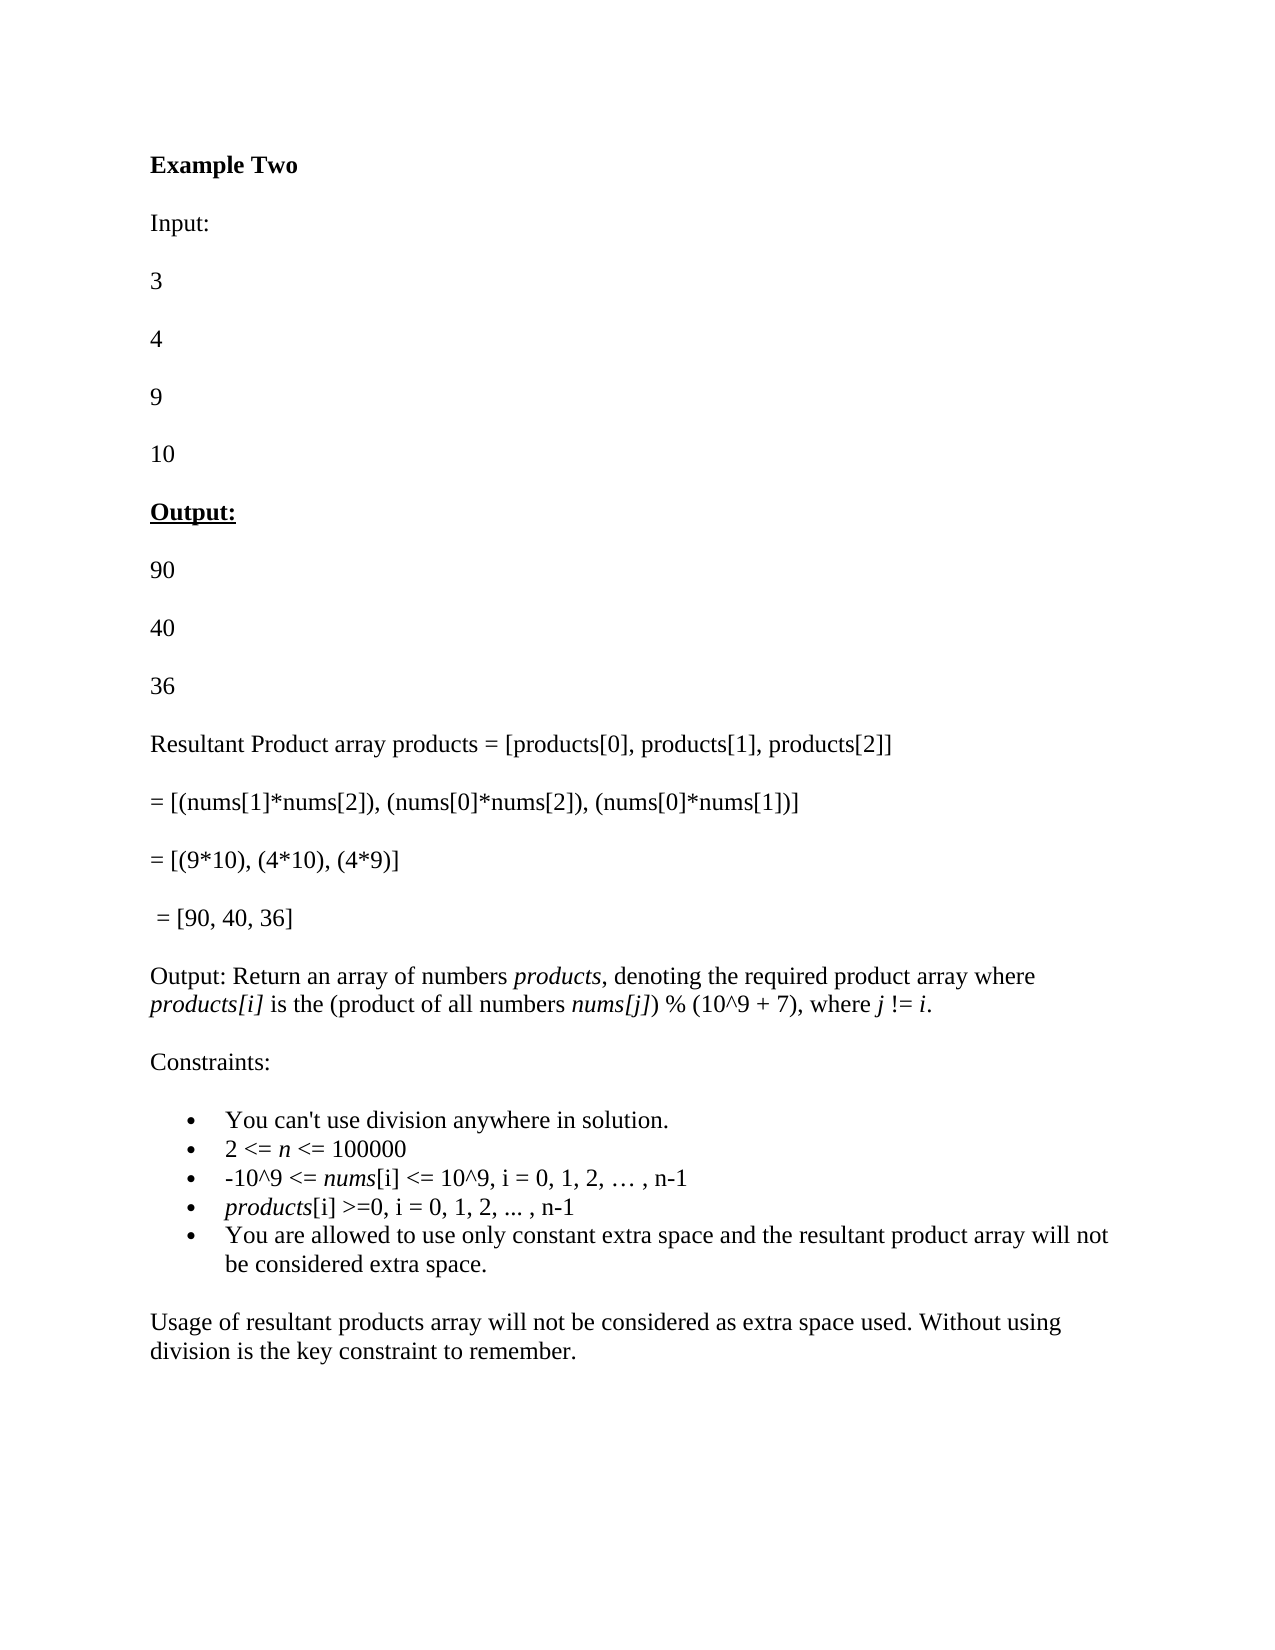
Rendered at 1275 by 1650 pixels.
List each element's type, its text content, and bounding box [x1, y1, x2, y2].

text Output: Return an array of numbers products, denoting the required product array where products[i] is the (product of all numbers nums[j]) % (10^9 + 7), where j != i. [150, 961, 1125, 1018]
list -10^9 <= nums[i] <= 10^9, i = 0, 1, 2, … , n-1 [187, 1163, 1125, 1192]
text 10 [150, 439, 1125, 468]
list 2 <= n <= 100000 [187, 1134, 1125, 1163]
list products[i] >=0, i = 0, 1, 2, ... , n-1 [187, 1192, 1125, 1220]
text = [(nums[1]*nums[2]), (nums[0]*nums[2]), (nums[0]*nums[1])] [150, 787, 1125, 816]
text 9 [150, 382, 1125, 410]
list You can't use division anywhere in solution. [187, 1105, 1125, 1134]
text Resultant Product array products = [products[0], products[1], products[2]] [150, 729, 1125, 758]
text Constraints: [150, 1047, 1125, 1076]
list You are allowed to use only constant extra space and the resultant product array will not be considered extra space. [187, 1220, 1125, 1278]
text Example Two [150, 150, 1125, 179]
text Usage of resultant products array will not be considered as extra space used. Without using division is the key constraint to remember. [150, 1307, 1125, 1364]
text = [90, 40, 36] [150, 903, 1125, 932]
text = [(9*10), (4*10), (4*9)] [150, 845, 1125, 874]
text 40 [150, 613, 1125, 642]
text 3 [150, 266, 1125, 294]
text Input: [150, 208, 1125, 237]
text Output: [150, 497, 1125, 526]
text 4 [150, 324, 1125, 352]
text 36 [150, 671, 1125, 700]
text 90 [150, 555, 1125, 584]
